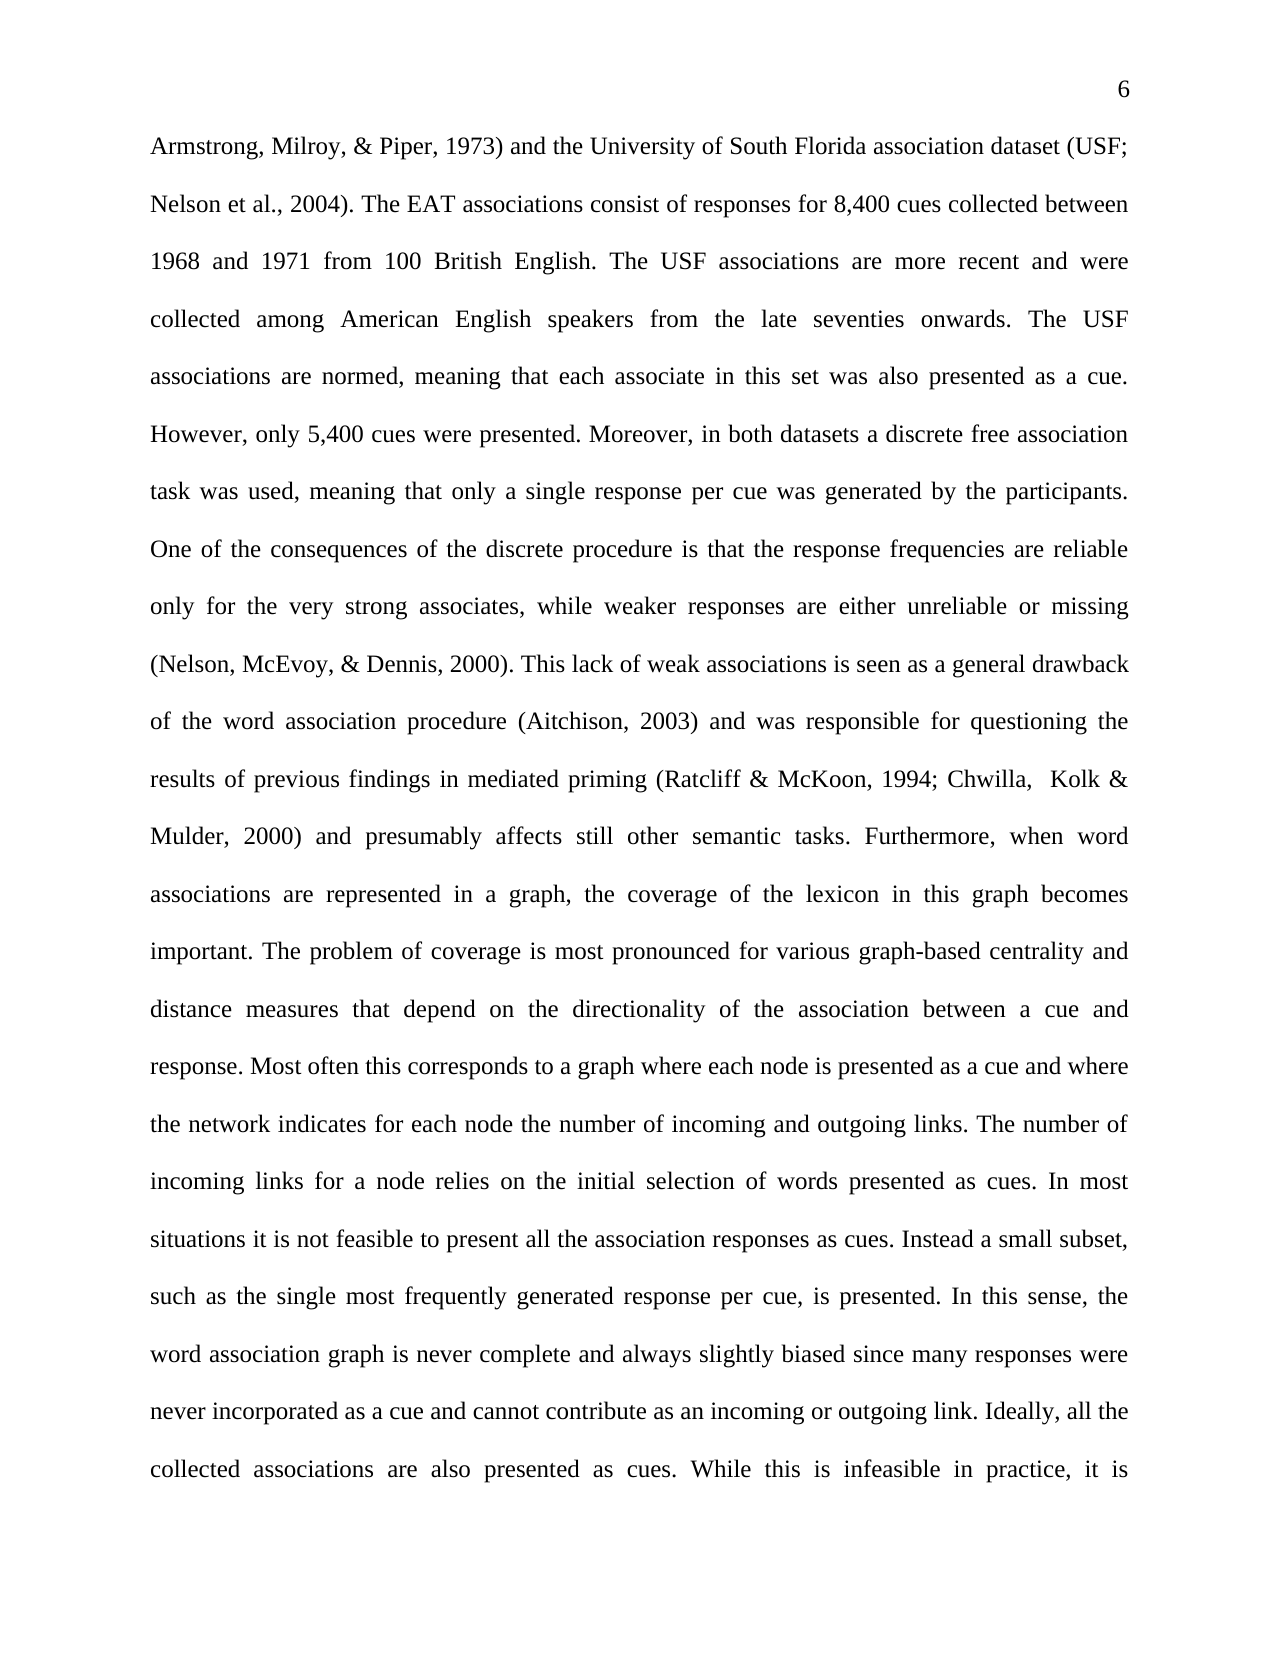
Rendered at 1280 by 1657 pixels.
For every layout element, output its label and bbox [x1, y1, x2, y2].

text [150, 131, 1130, 1482]
